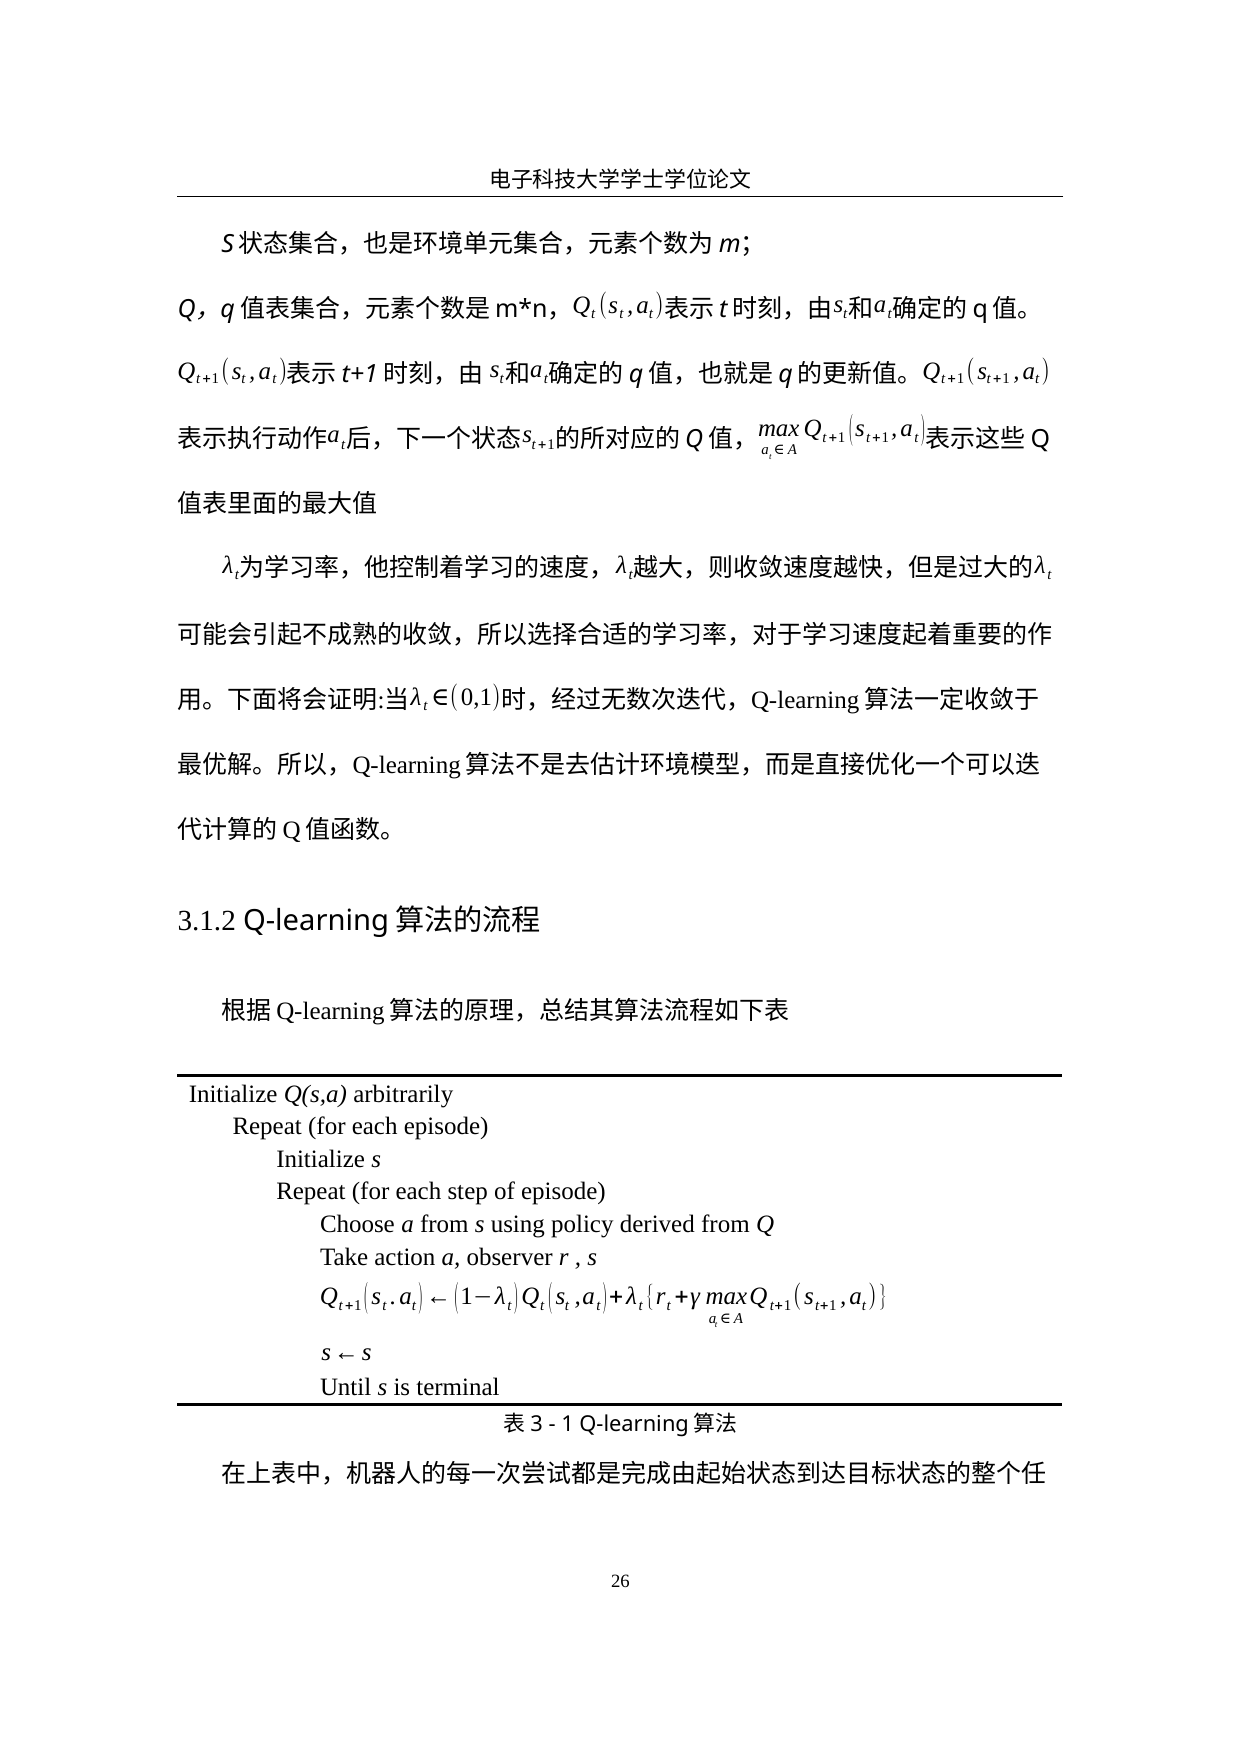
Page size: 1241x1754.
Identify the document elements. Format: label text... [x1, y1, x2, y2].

text Q，q值表集合，元素个数是m*n，表示t时刻，由和确定的q值。表示t+1时刻，由 和确定的q值，也就是q的更新值。表示执行动作后，下一个状态的所对应的Q值，表示这些Q值表里面的最大值 [177, 274, 1063, 534]
text 3.1.2 Q-learning算法的流程 [177, 886, 1063, 951]
text 根据Q-learning算法的原理，总结其算法流程如下表 [177, 976, 1063, 1041]
text 表 3 - 1 Q-learning算法 [177, 1406, 1063, 1438]
text 为学习率，他控制着学习的速度，越大，则收敛速度越快，但是过大的可能会引起不成熟的收敛，所以选择合适的学习率，对于学习速度起着重要的作用。下面将会证明:当时，经过无数次迭代，Q-learning算法一定收敛于最优解。所以，Q-learning算法不是去估计环境模型，而是直接优化一个可以迭代计算的Q值函数。 [177, 534, 1063, 861]
table_header Initialize Q(s,a) arbitrarily Repeat (for each episode) Initialize s Repeat (for each step of episode) Choose a from s using policy derived from Q Take action a, observer r , s Until s is terminal [177, 1077, 1062, 1403]
text S状态集合，也是环境单元集合，元素个数为m； [177, 208, 1063, 274]
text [177, 1438, 1063, 1504]
